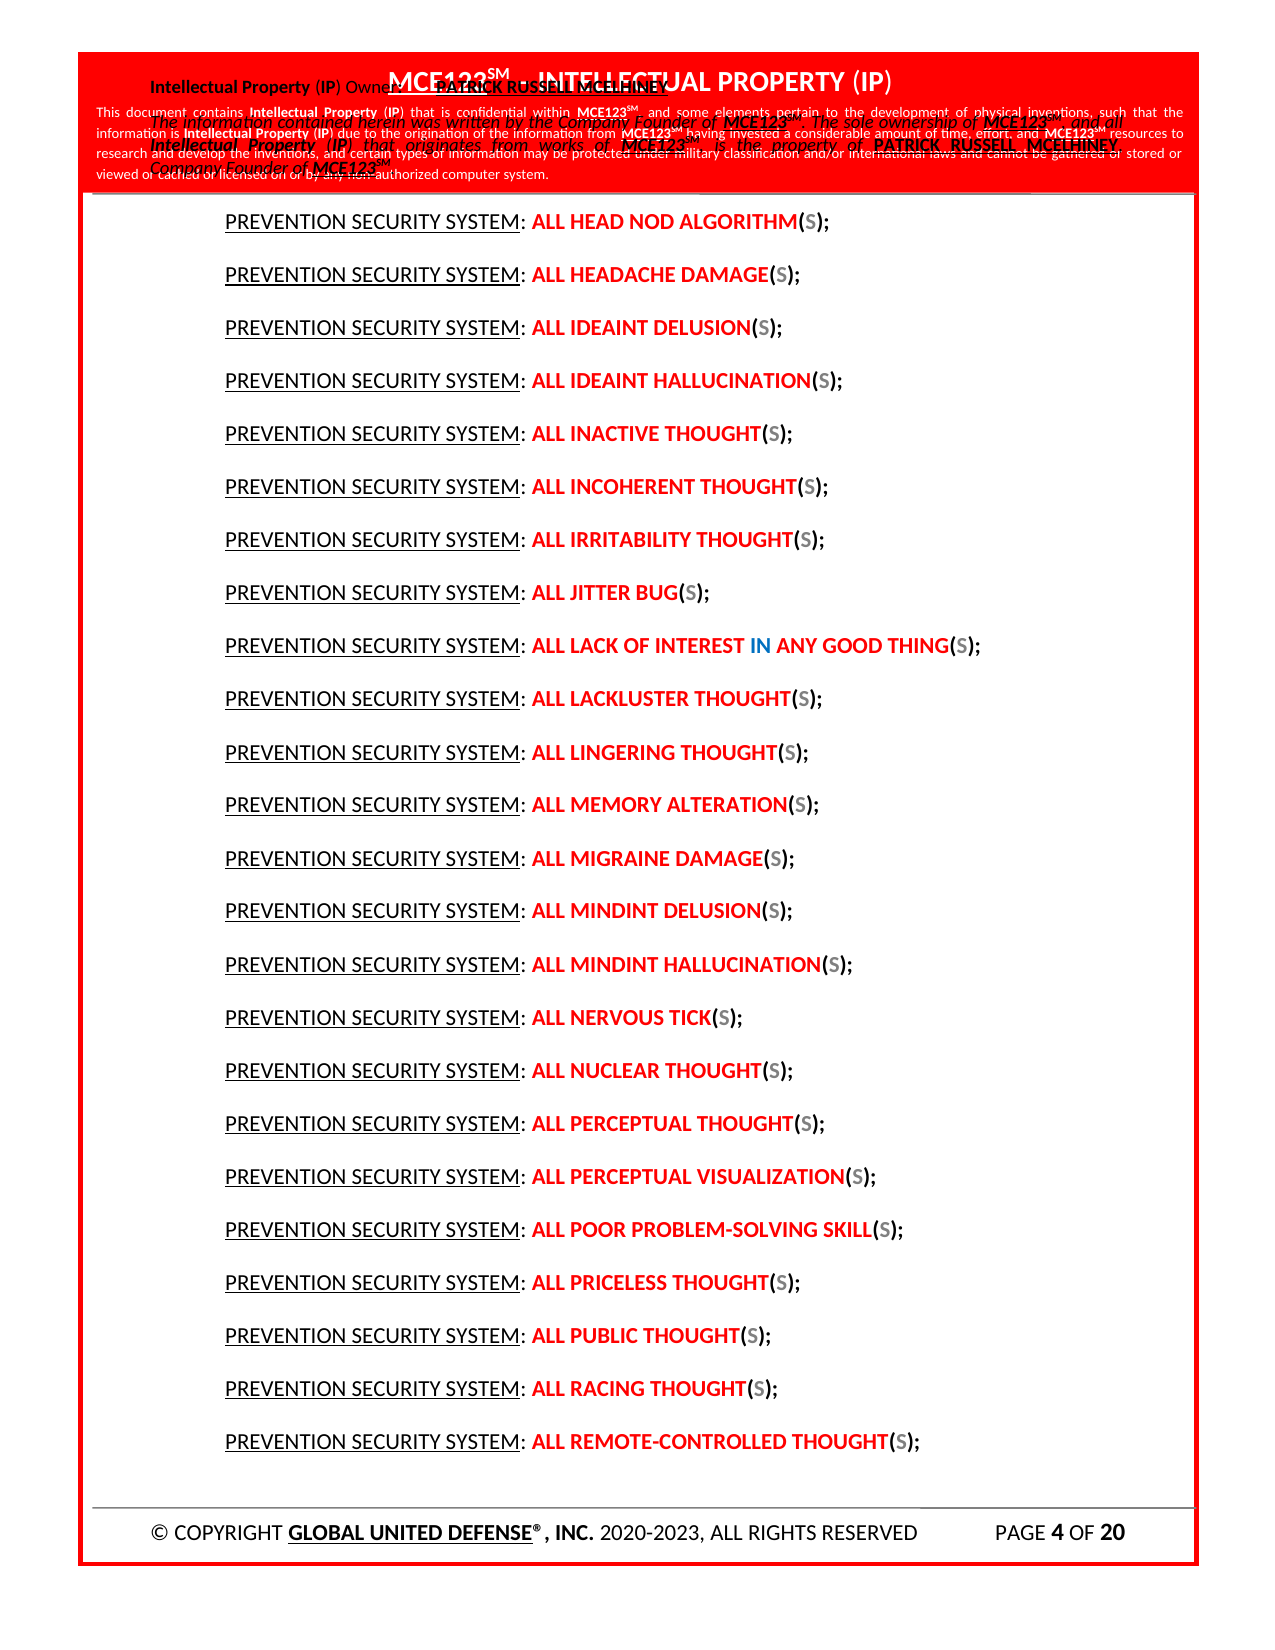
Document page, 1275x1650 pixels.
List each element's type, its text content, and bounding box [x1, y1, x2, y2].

text PREVENTION SECURITY SYSTEM: ALL NUCLEAR THOUGHT(S); [225, 1056, 1125, 1084]
text PREVENTION SECURITY SYSTEM: ALL MIGRAINE DAMAGE(S); [225, 844, 1125, 872]
text PREVENTION SECURITY SYSTEM: ALL LACK OF INTEREST IN ANY GOOD THING(S); [225, 632, 1125, 659]
text PREVENTION SECURITY SYSTEM: ALL NERVOUS TICK(S); [225, 1003, 1125, 1031]
text PREVENTION SECURITY SYSTEM: ALL PERCEPTUAL THOUGHT(S); [225, 1109, 1125, 1137]
text PREVENTION SECURITY SYSTEM: ALL MEMORY ALTERATION(S); [225, 791, 1125, 819]
text PREVENTION SECURITY SYSTEM: ALL IRRITABILITY THOUGHT(S); [225, 526, 1125, 553]
text PREVENTION SECURITY SYSTEM: ALL PRICELESS THOUGHT(S); [225, 1268, 1125, 1296]
text PREVENTION SECURITY SYSTEM: ALL LACKLUSTER THOUGHT(S); [225, 684, 1125, 713]
text PREVENTION SECURITY SYSTEM: ALL REMOTE-CONTROLLED THOUGHT(S); [225, 1427, 1125, 1455]
text PREVENTION SECURITY SYSTEM: ALL LINGERING THOUGHT(S); [225, 738, 1125, 766]
text PREVENTION SECURITY SYSTEM: ALL JITTER BUG(S); [225, 578, 1125, 607]
text PREVENTION SECURITY SYSTEM: ALL MINDINT DELUSION(S); [225, 897, 1125, 925]
text PREVENTION SECURITY SYSTEM: ALL HEAD NOD ALGORITHM(S); [225, 207, 1125, 235]
text PREVENTION SECURITY SYSTEM: ALL MINDINT HALLUCINATION(S); [225, 950, 1125, 978]
text PREVENTION SECURITY SYSTEM: ALL HEADACHE DAMAGE(S); [225, 260, 1125, 288]
text PREVENTION SECURITY SYSTEM: ALL PERCEPTUAL VISUALIZATION(S); [225, 1162, 1125, 1190]
text PREVENTION SECURITY SYSTEM: ALL RACING THOUGHT(S); [225, 1374, 1125, 1402]
text PREVENTION SECURITY SYSTEM: ALL IDEAINT HALLUCINATION(S); [225, 366, 1125, 394]
text PREVENTION SECURITY SYSTEM: ALL POOR PROBLEM-SOLVING SKILL(S); [225, 1215, 1125, 1243]
text PREVENTION SECURITY SYSTEM: ALL INCOHERENT THOUGHT(S); [225, 472, 1125, 501]
text PREVENTION SECURITY SYSTEM: ALL IDEAINT DELUSION(S); [225, 313, 1125, 341]
text PREVENTION SECURITY SYSTEM: ALL PUBLIC THOUGHT(S); [225, 1321, 1125, 1349]
text PREVENTION SECURITY SYSTEM: ALL INACTIVE THOUGHT(S); [225, 419, 1125, 447]
